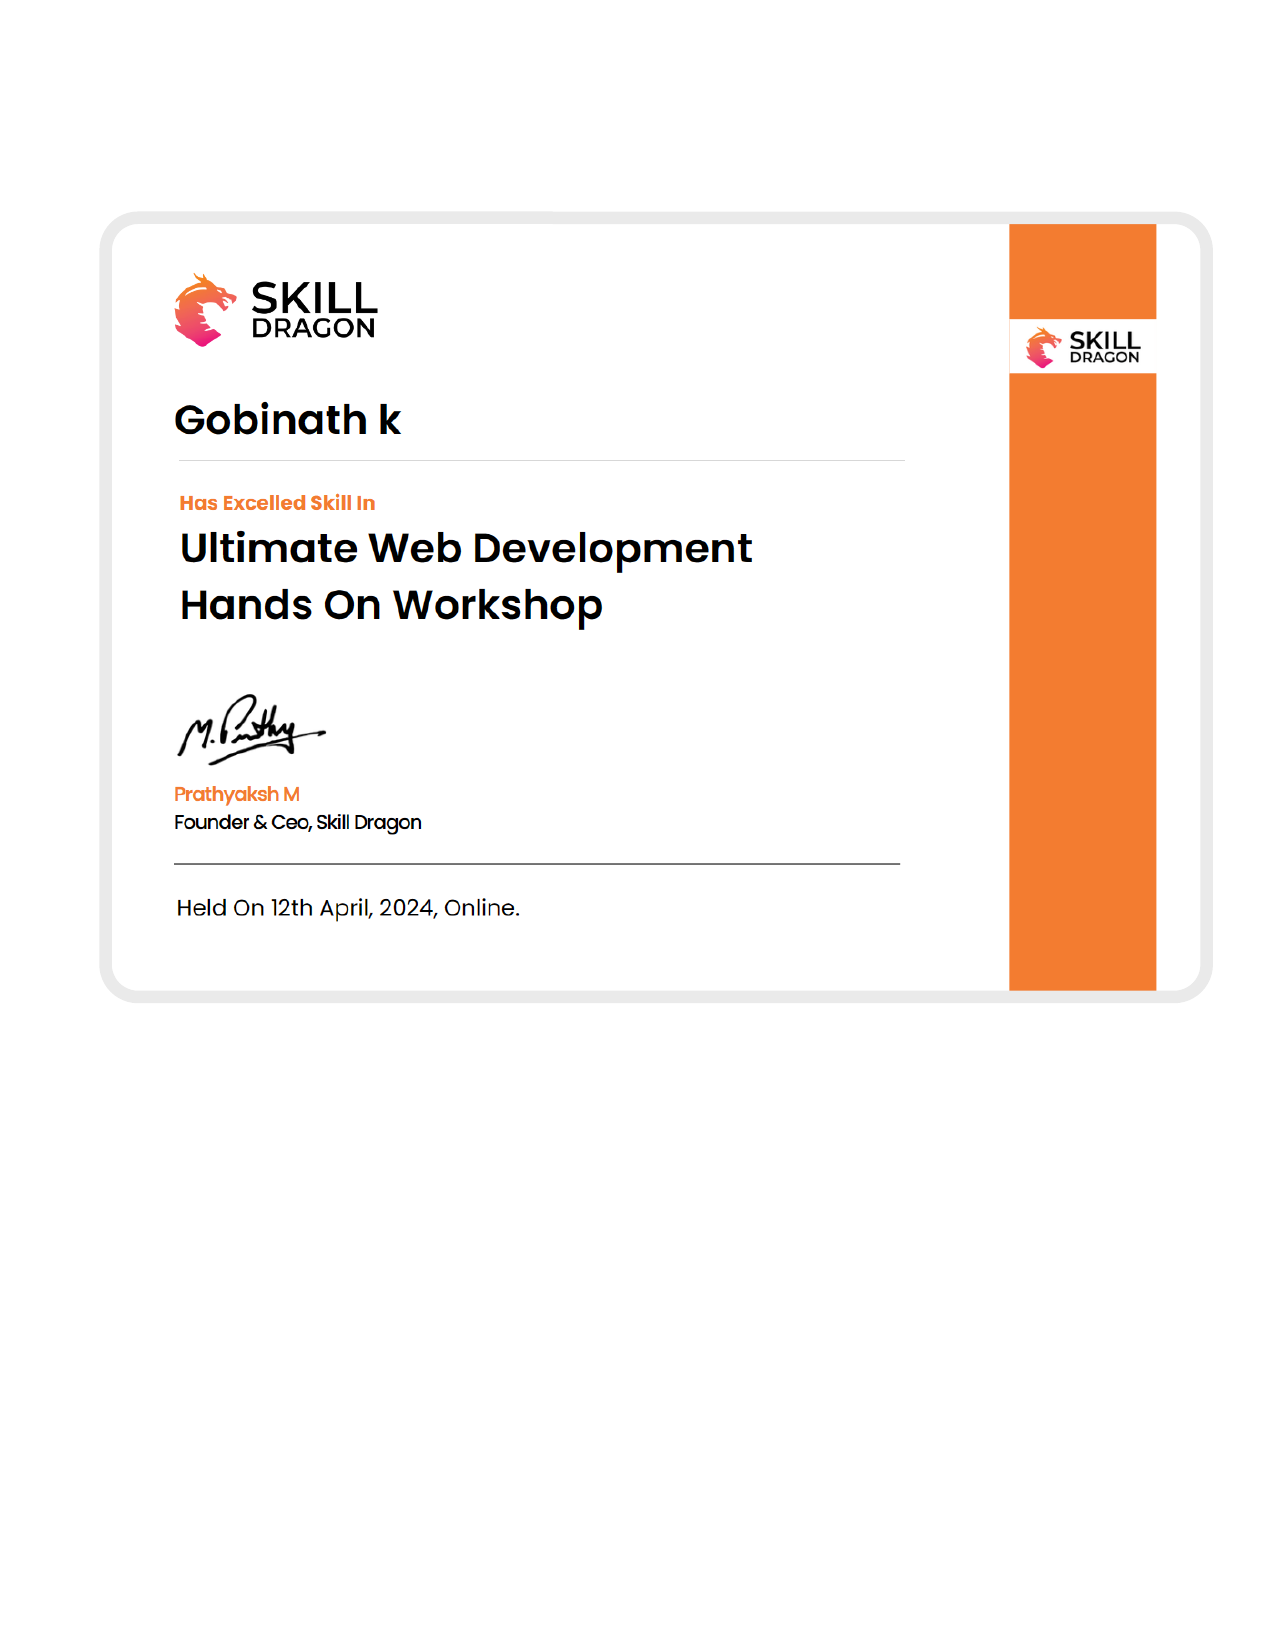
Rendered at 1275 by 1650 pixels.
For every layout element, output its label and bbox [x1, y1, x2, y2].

picture [112, 224, 1200, 990]
